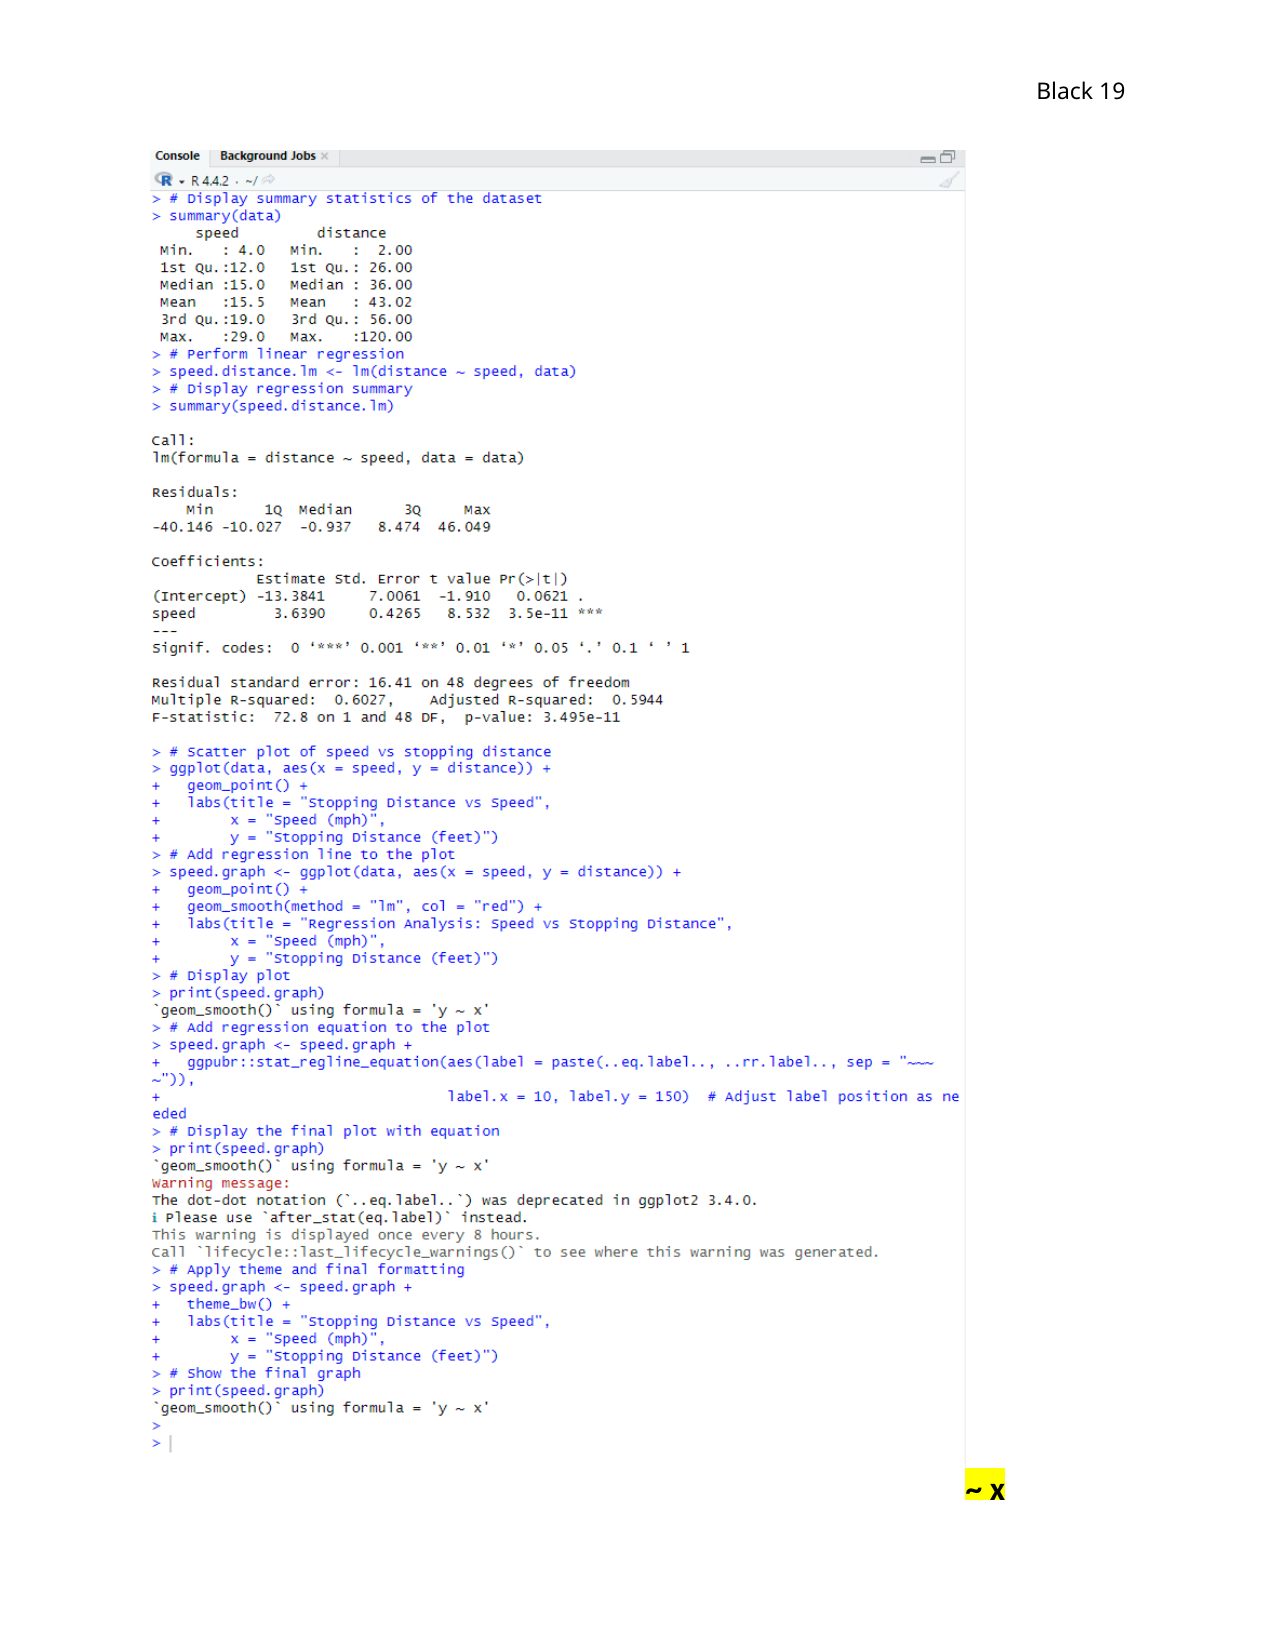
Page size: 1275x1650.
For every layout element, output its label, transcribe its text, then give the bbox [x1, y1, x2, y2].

picture [150, 150, 966, 1500]
text ~ x [966, 150, 1125, 1500]
